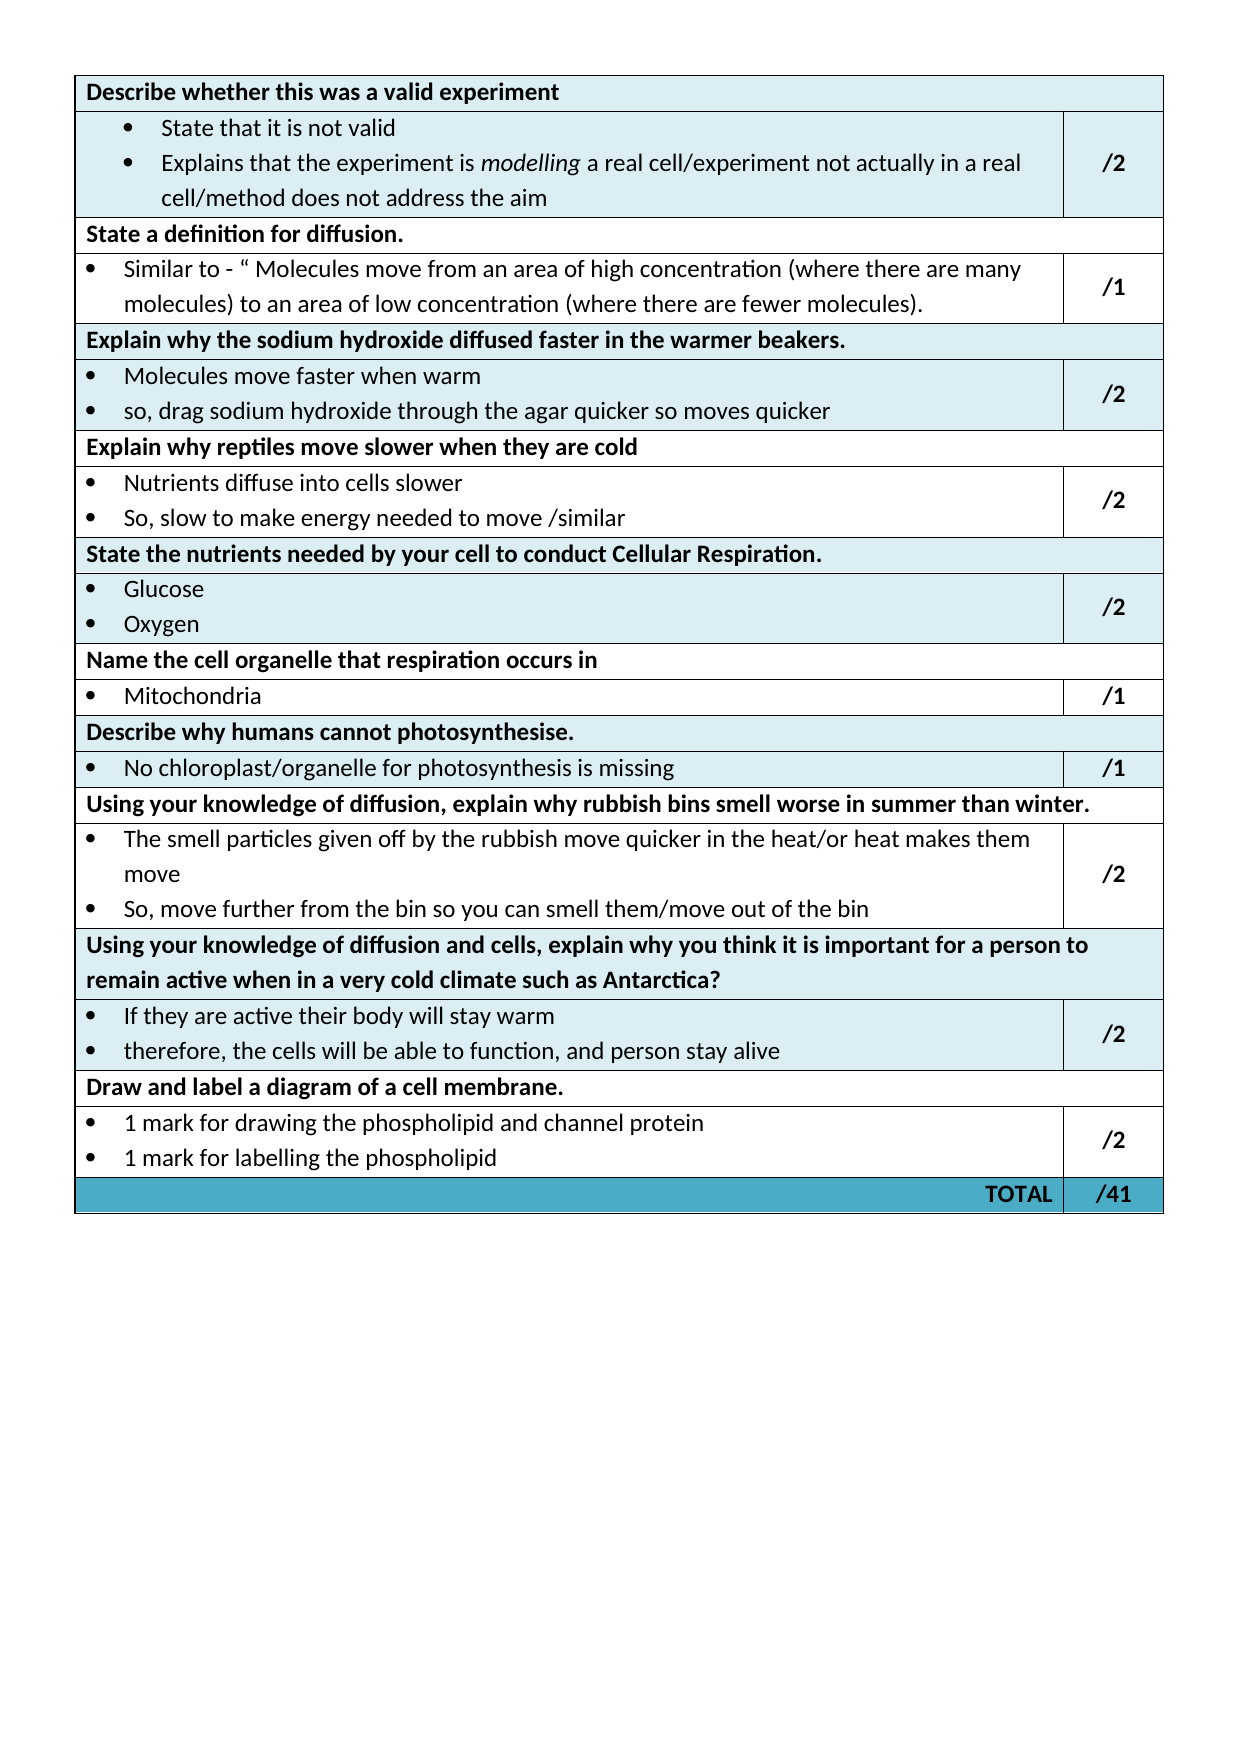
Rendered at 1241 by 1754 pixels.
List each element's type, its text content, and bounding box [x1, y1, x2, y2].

table_cell No chloroplast/organelle for photosynthesis is missing [76, 752, 1063, 787]
table_cell If they are active their body will stay warm therefore, the cells will be able to function, and person stay alive [76, 1000, 1063, 1070]
table_cell Draw and label a diagram of a cell membrane. [76, 1071, 1163, 1106]
table_cell /1 [1064, 752, 1163, 787]
table_cell Using your knowledge of diffusion, explain why rubbish bins smell worse in summer than winter. [76, 788, 1163, 822]
table_cell Nutrients diffuse into cells slower So, slow to make energy needed to move /similar [76, 467, 1063, 537]
table_cell The smell particles given off by the rubbish move quicker in the heat/or heat makes them move So, move further from the bin so you can smell them/move out of the bin [76, 824, 1063, 928]
table_cell Glucose Oxygen [76, 574, 1063, 643]
table_cell /2 [1064, 574, 1163, 643]
table_cell Describe why humans cannot photosynthesise. [76, 716, 1163, 751]
table_cell Describe whether this was a valid experiment [76, 76, 1163, 111]
table_cell Explain why reptiles move slower when they are cold [76, 431, 1163, 466]
table_cell 1 mark for drawing the phospholipid and channel protein 1 mark for labelling the phospholipid [76, 1107, 1063, 1177]
table_cell Using your knowledge of diffusion and cells, explain why you think it is important for a person to remain active when in a very cold climate such as Antarctica? [76, 929, 1163, 999]
table_cell Mitochondria [76, 680, 1063, 715]
table_cell /2 [1064, 360, 1163, 430]
table_cell /2 [1064, 1107, 1163, 1177]
table_cell /1 [1064, 254, 1163, 323]
table_cell Similar to - “ Molecules move from an area of high concentration (where there are many molecules) to an area of low concentration (where there are fewer molecules). [76, 254, 1063, 323]
table_cell Explain why the sodium hydroxide diffused faster in the warmer beakers. [76, 324, 1163, 359]
table_cell /2 [1064, 112, 1163, 217]
table_cell /1 [1064, 680, 1163, 715]
table_cell /41 [1064, 1178, 1163, 1212]
table_cell Molecules move faster when warm so, drag sodium hydroxide through the agar quicker so moves quicker [76, 360, 1063, 430]
table_cell /2 [1064, 824, 1163, 928]
table_cell /2 [1064, 1000, 1163, 1070]
table_cell State the nutrients needed by your cell to conduct Cellular Respiration. [76, 538, 1163, 572]
table_cell /2 [1064, 467, 1163, 537]
table_cell State that it is not valid Explains that the experiment is modelling a real cell/experiment not actually in a real cell/method does not address the aim [76, 112, 1063, 217]
table_cell Name the cell organelle that respiration occurs in [76, 644, 1163, 679]
table_cell TOTAL [76, 1178, 1063, 1212]
table_cell State a definition for diffusion. [76, 218, 1163, 252]
